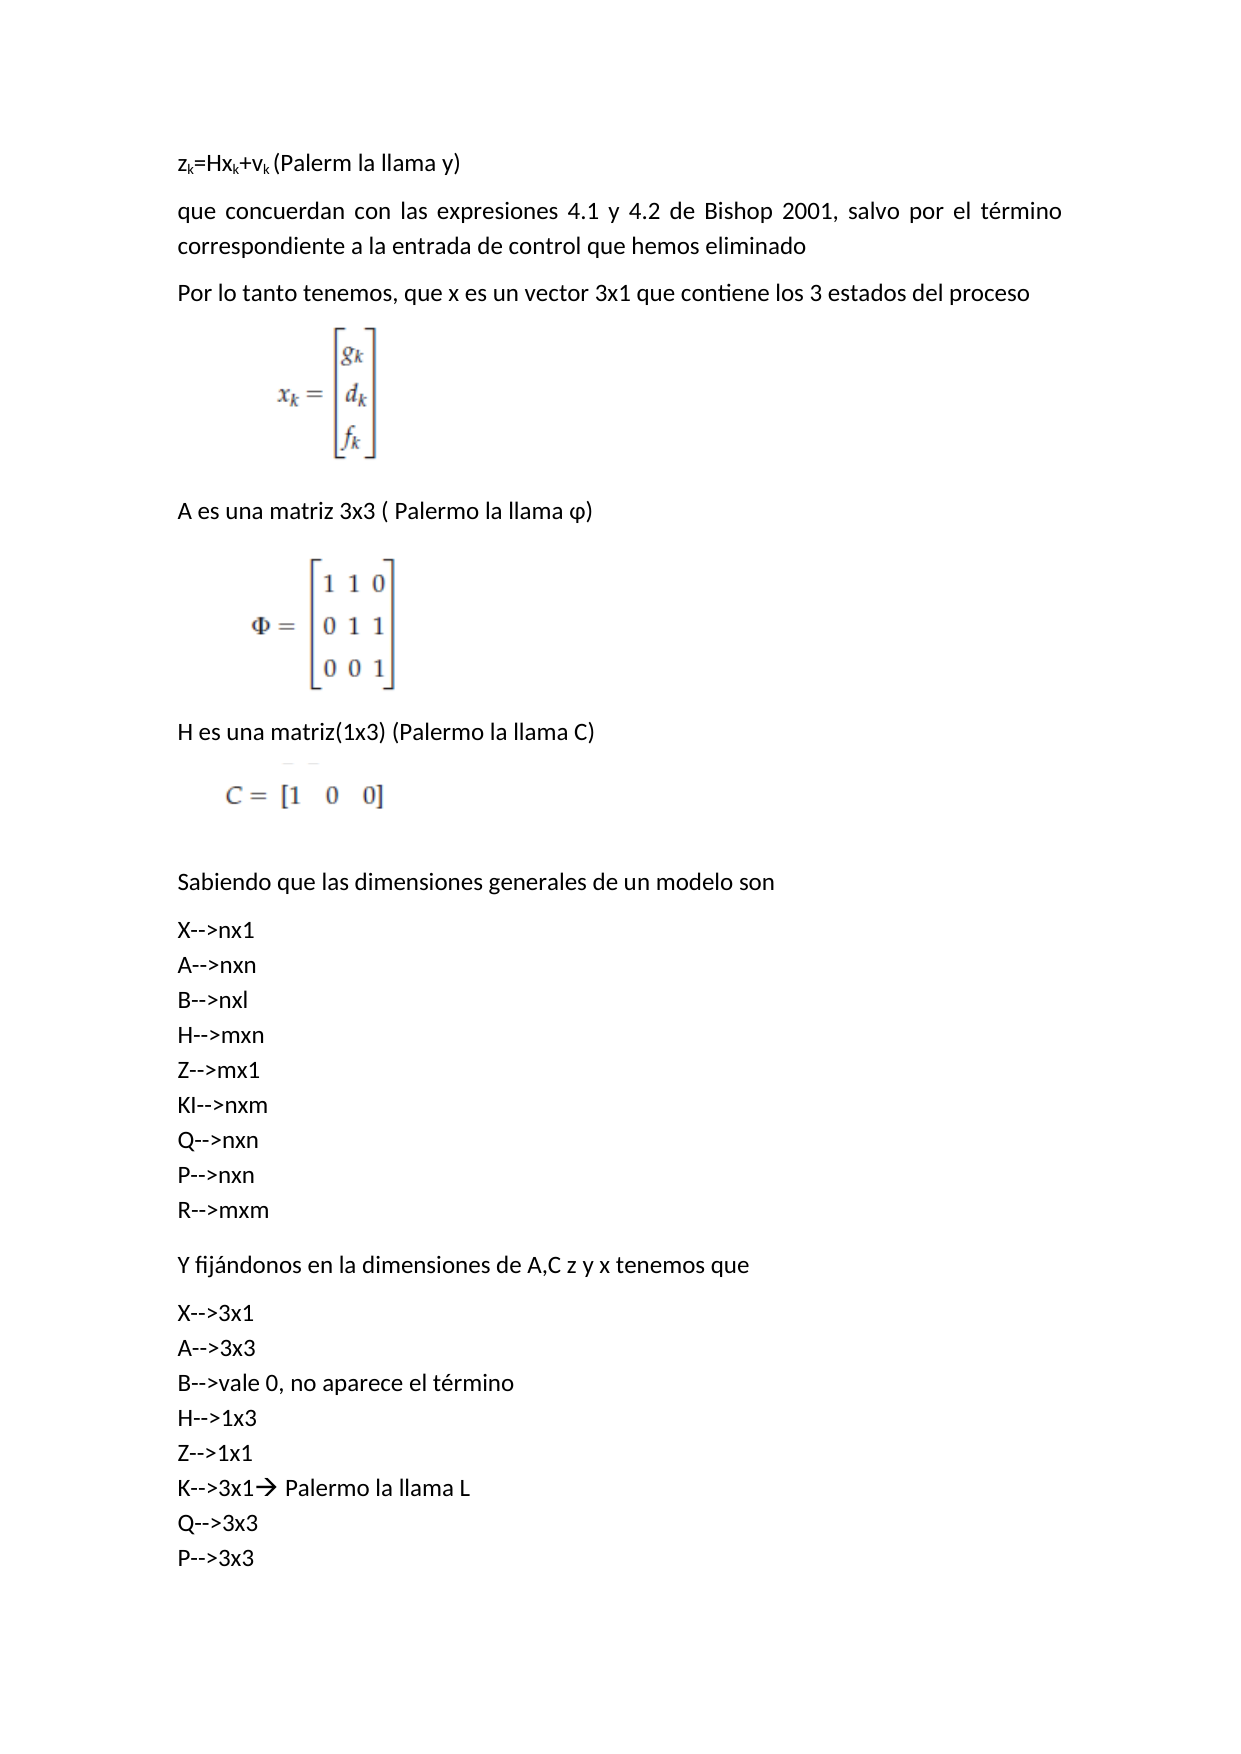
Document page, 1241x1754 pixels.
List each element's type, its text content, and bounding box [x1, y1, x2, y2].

text Y fijándonos en la dimensiones de A,C z y x tenemos que [177, 1249, 1063, 1280]
text Z-->1x1 [177, 1437, 1063, 1467]
picture [177, 763, 412, 850]
text Sabiendo que las dimensiones generales de un modelo son [177, 866, 1063, 897]
text R-->mxm [177, 1194, 1063, 1224]
text X-->nx1 [177, 914, 1063, 944]
picture [177, 325, 460, 479]
text K-->3x1 Palermo la llama L [177, 1472, 1063, 1502]
text H-->mxn [177, 1019, 1063, 1049]
text A-->nxn [177, 949, 1063, 979]
text Q-->3x3 [177, 1507, 1063, 1537]
text Z-->mx1 [177, 1054, 1063, 1084]
text P-->3x3 [177, 1542, 1063, 1572]
text H-->1x3 [177, 1402, 1063, 1432]
text B-->nxl [177, 984, 1063, 1014]
text A es una matriz 3x3 ( Palermo la llama ɸ) [177, 495, 1063, 526]
text zk=Hxk+vk (Palerm la llama y) [177, 148, 1063, 178]
text Q-->nxn [177, 1124, 1063, 1154]
text Por lo tanto tenemos, que x es un vector 3x1 que contiene los 3 estados del proceso [177, 278, 1063, 308]
text KI-->nxm [177, 1089, 1063, 1119]
text A-->3x3 [177, 1332, 1063, 1362]
picture [177, 542, 495, 699]
text X-->3x1 [177, 1297, 1063, 1327]
text B-->vale 0, no aparece el término [177, 1367, 1063, 1397]
text H es una matriz(1x3) (Palermo la llama C) [177, 716, 1063, 746]
text que concuerdan con las expresiones 4.1 y 4.2 de Bishop 2001, salvo por el término correspondiente a la entrada de control que hemos eliminado [177, 195, 1063, 261]
text P-->nxn [177, 1159, 1063, 1189]
